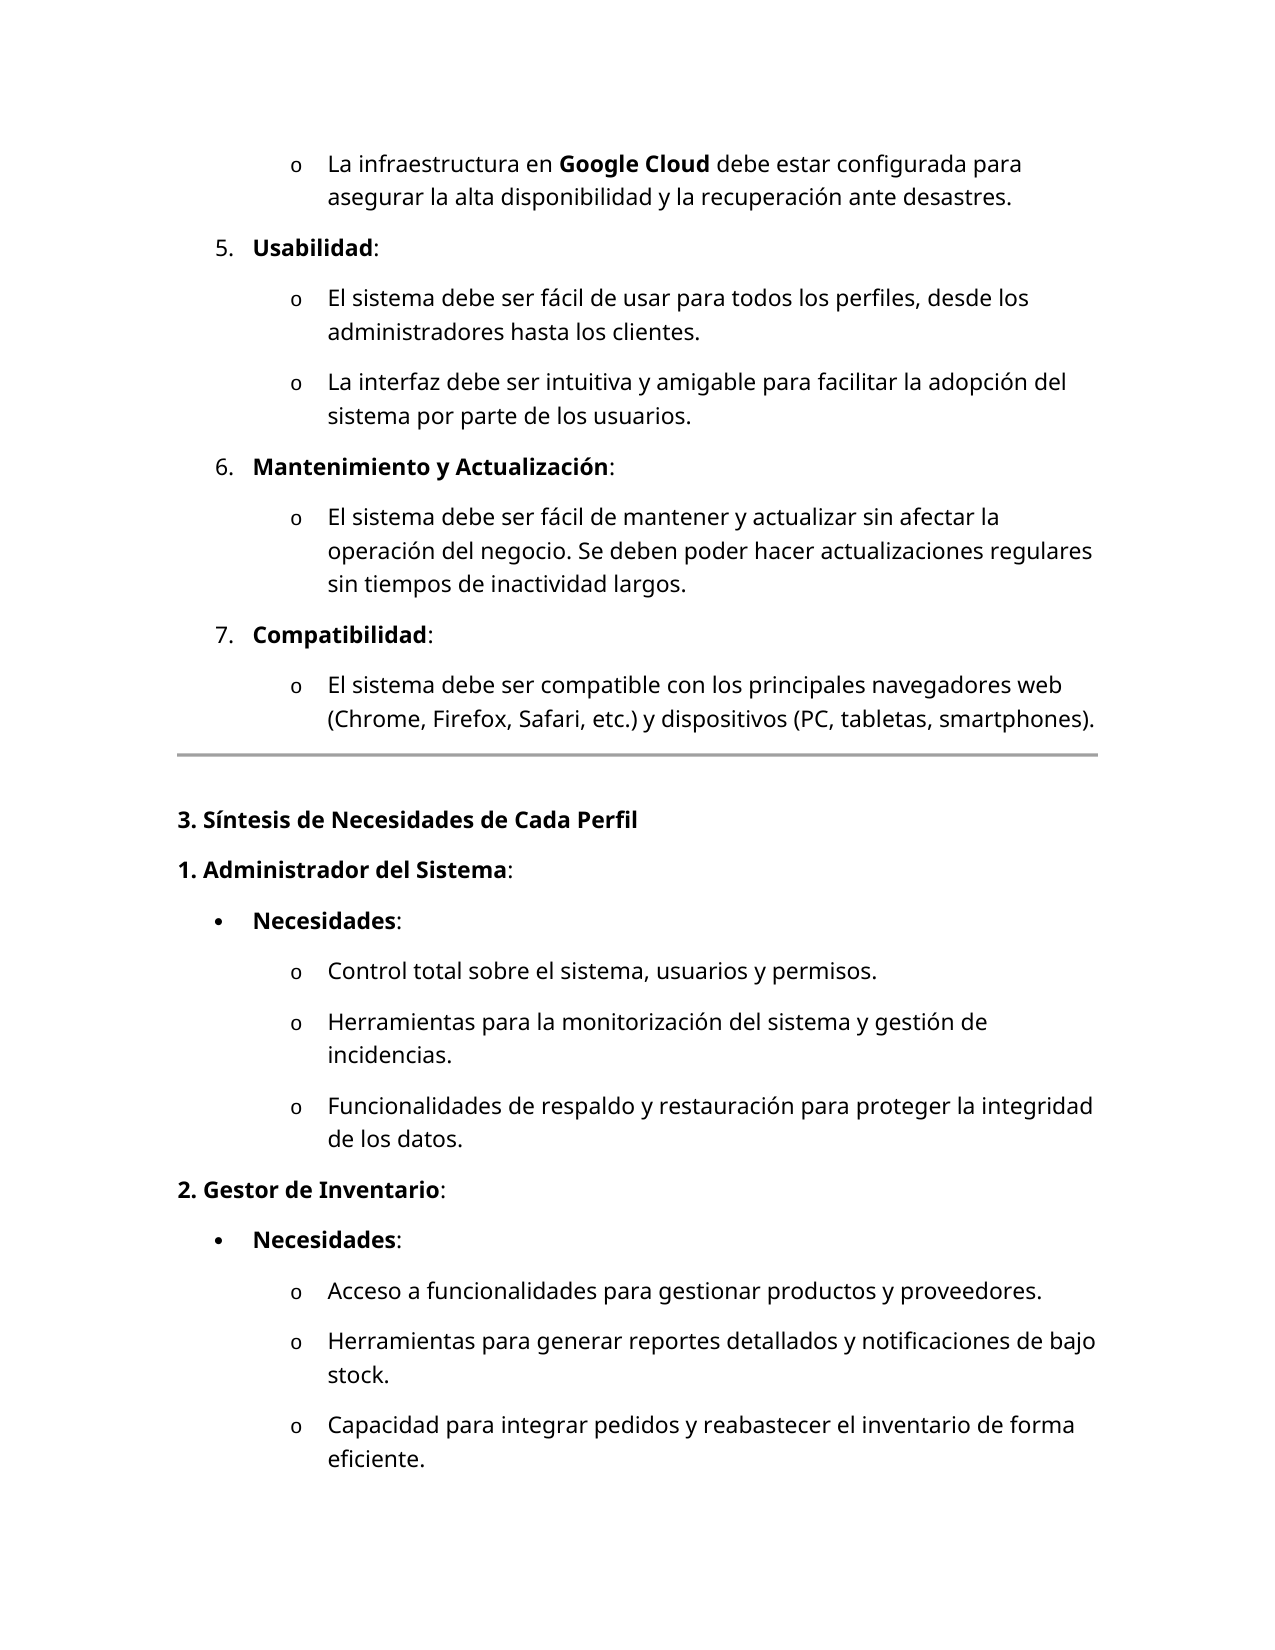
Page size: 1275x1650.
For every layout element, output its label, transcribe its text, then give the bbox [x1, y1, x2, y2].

list La infraestructura en Google Cloud debe estar configurada para asegurar la alta disponibilidad y la recuperación ante desastres. [290, 148, 1098, 213]
list Acceso a funcionalidades para gestionar productos y proveedores. [290, 1275, 1098, 1306]
list Capacidad para integrar pedidos y reabastecer el inventario de forma eficiente. [290, 1409, 1098, 1474]
text 1. Administrador del Sistema: [177, 854, 1098, 886]
text 2. Gestor de Inventario: [177, 1174, 1098, 1205]
list Usabilidad: [215, 232, 1098, 263]
list La interfaz debe ser intuitiva y amigable para facilitar la adopción del sistema por parte de los usuarios. [290, 366, 1098, 431]
list Necesidades: [215, 1224, 1098, 1256]
list Funcionalidades de respaldo y restauración para proteger la integridad de los datos. [290, 1090, 1098, 1155]
list El sistema debe ser fácil de usar para todos los perfiles, desde los administradores hasta los clientes. [290, 282, 1098, 347]
list Herramientas para generar reportes detallados y notificaciones de bajo stock. [290, 1325, 1098, 1390]
list Compatibilidad: [215, 619, 1098, 650]
text 3. Síntesis de Necesidades de Cada Perfil [177, 804, 1098, 835]
list El sistema debe ser fácil de mantener y actualizar sin afectar la operación del negocio. Se deben poder hacer actualizaciones regulares sin tiempos de inactividad largos. [290, 501, 1098, 600]
list Mantenimiento y Actualización: [215, 451, 1098, 482]
list Control total sobre el sistema, usuarios y permisos. [290, 955, 1098, 986]
list El sistema debe ser compatible con los principales navegadores web (Chrome, Firefox, Safari, etc.) y dispositivos (PC, tabletas, smartphones). [290, 669, 1098, 734]
list Herramientas para la monitorización del sistema y gestión de incidencias. [290, 1006, 1098, 1071]
list Necesidades: [215, 905, 1098, 936]
